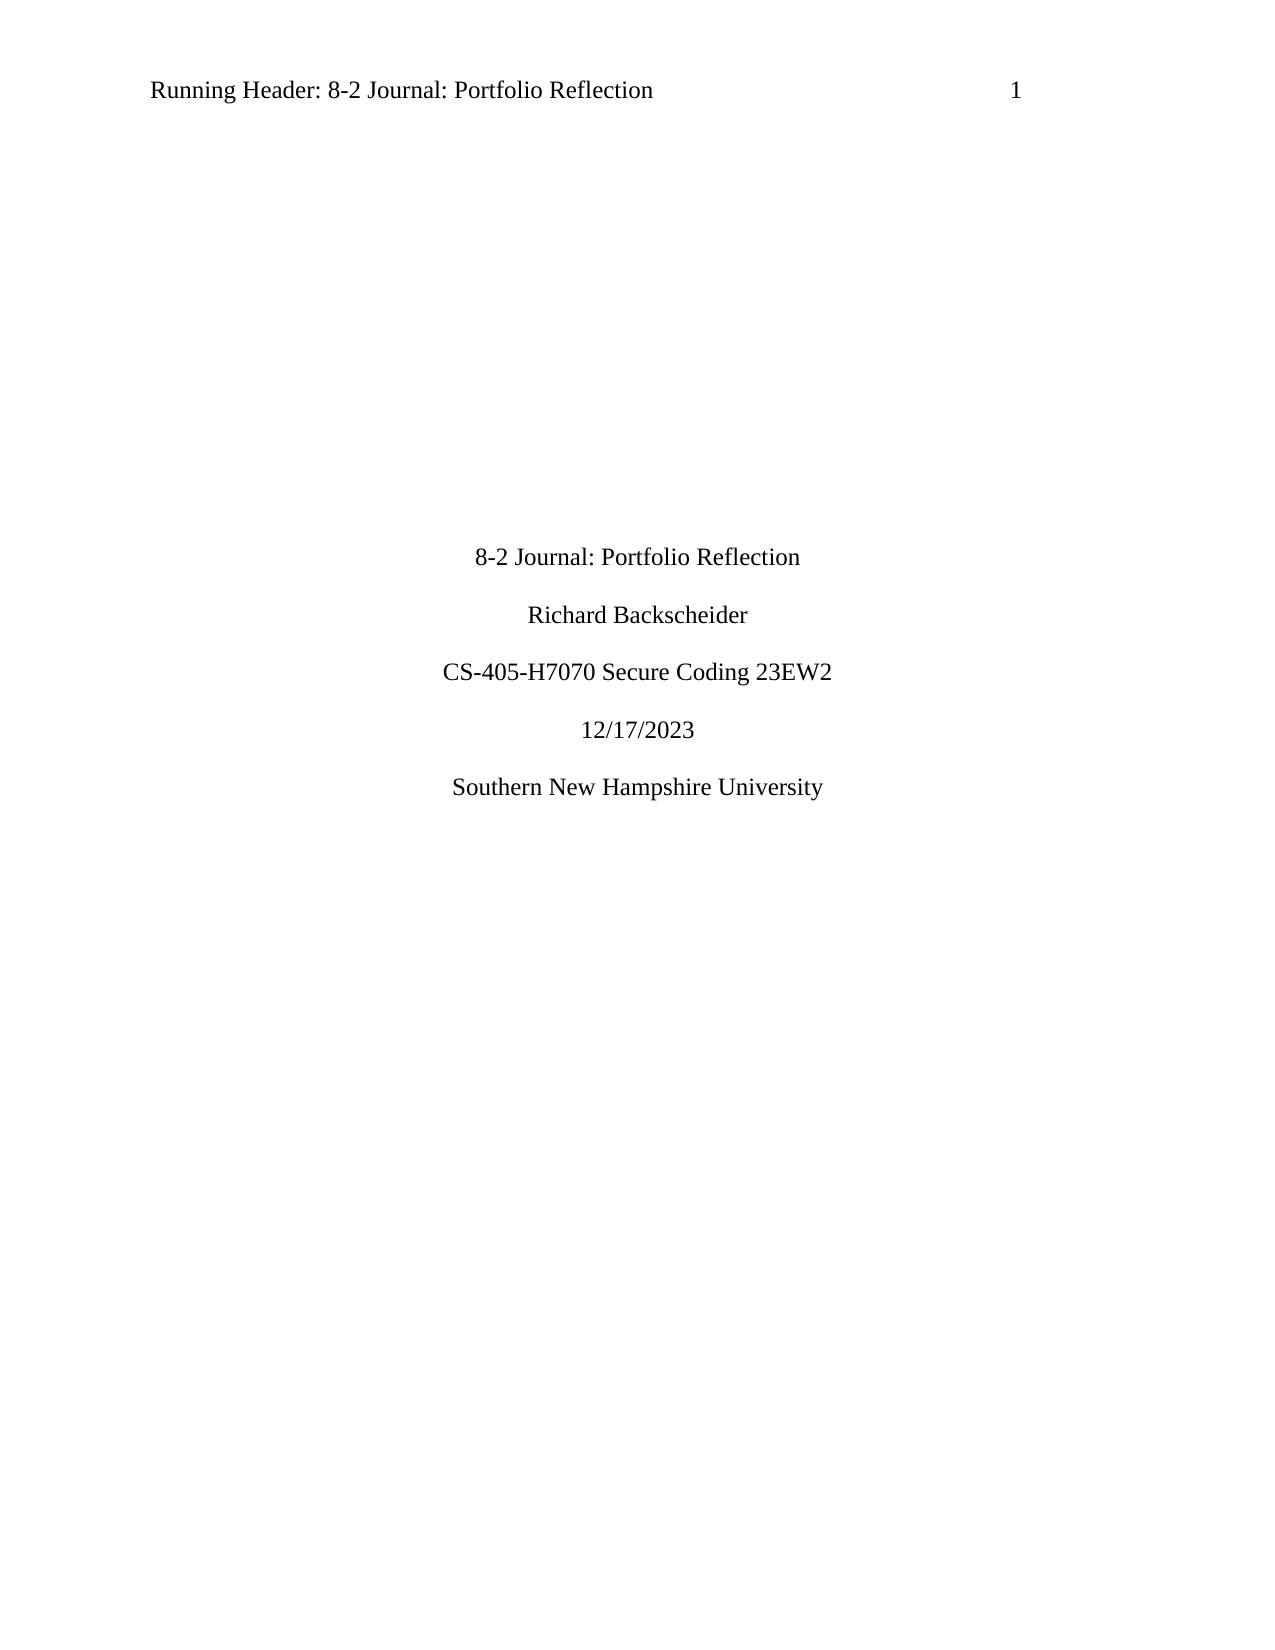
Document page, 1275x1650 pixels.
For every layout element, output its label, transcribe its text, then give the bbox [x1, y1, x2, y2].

text Southern New Hampshire University [150, 772, 1125, 801]
text 8-2 Journal: Portfolio Reflection [150, 542, 1125, 571]
text Richard Backscheider [150, 600, 1125, 628]
text CS-405-H7070 Secure Coding 23EW2 [150, 657, 1125, 686]
text 12/17/2023 [150, 715, 1125, 743]
